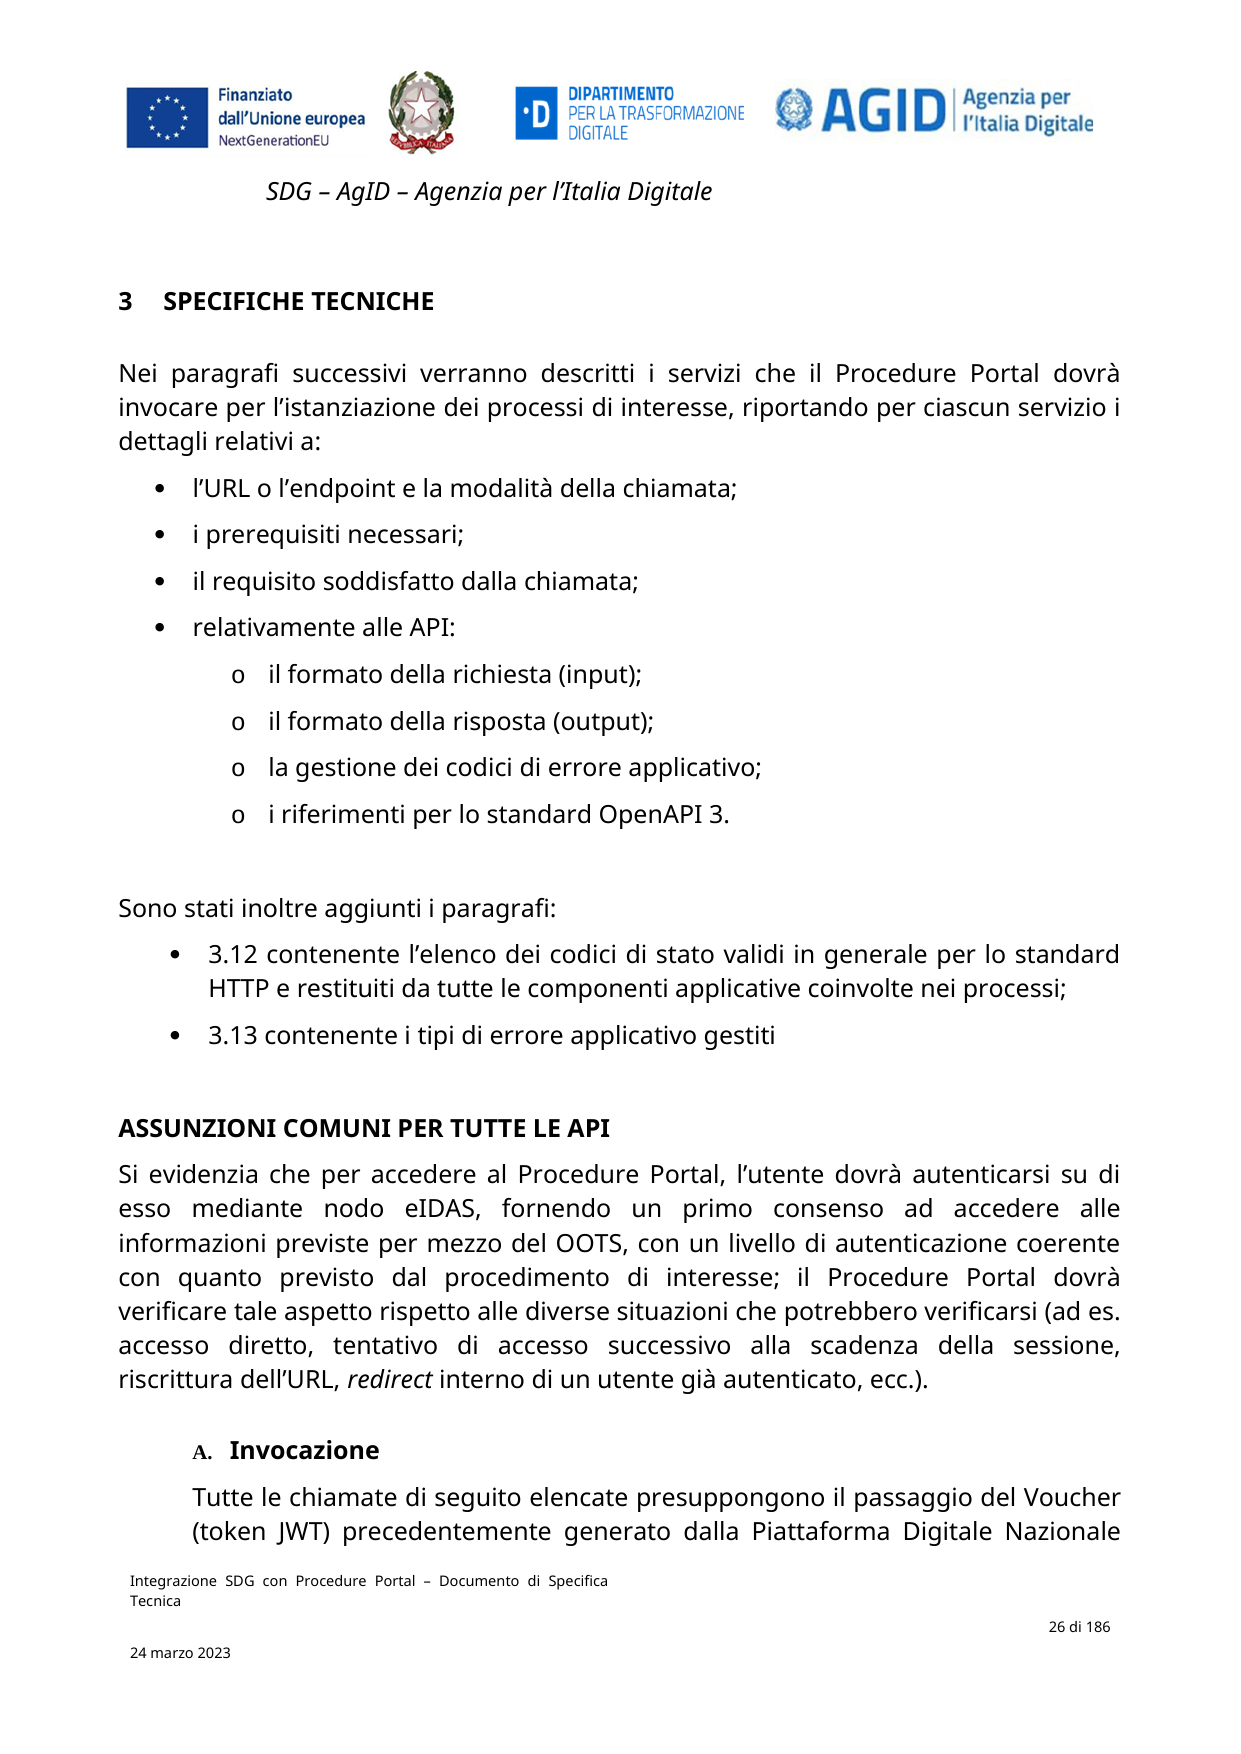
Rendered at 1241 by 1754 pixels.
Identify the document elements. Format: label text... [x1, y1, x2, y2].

list 3.12 contenente l’elenco dei codici di stato validi in generale per lo standard HTTP e restituiti da tutte le componenti applicative coinvolte nei processi; [171, 937, 1122, 1005]
text ASSUNZIONI COMUNI PER TUTTE LE API [118, 1111, 1122, 1144]
list il requisito soddisfatto dalla chiamata; [155, 563, 1122, 597]
picture [118, 71, 1094, 157]
list il formato della richiesta (input); [231, 657, 1122, 691]
text Sono stati inoltre aggiunti i paragrafi: [118, 890, 1122, 924]
list 3.13 contenente i tipi di errore applicativo gestiti [171, 1017, 1122, 1051]
text Nei paragrafi successivi verranno descritti i servizi che il Procedure Portal dovrà invocare per l’istanziazione dei processi di interesse, riportando per ciascun servizio i dettagli relativi a: [118, 356, 1122, 458]
text Si evidenzia che per accedere al Procedure Portal, l’utente dovrà autenticarsi su di esso mediante nodo eIDAS, fornendo un primo consenso ad accedere alle informazioni previste per mezzo del OOTS, con un livello di autenticazione coerente con quanto previsto dal procedimento di interesse; il Procedure Portal dovrà verificare tale aspetto rispetto alle diverse situazioni che potrebbero verificarsi (ad es. accesso diretto, tentativo di accesso successivo alla scadenza della sessione, riscrittura dell’URL, redirect interno di un utente già autenticato, ecc.). [118, 1157, 1122, 1396]
list la gestione dei codici di errore applicativo; [231, 750, 1122, 784]
list Invocazione [192, 1433, 1122, 1467]
list i prerequisiti necessari; [155, 517, 1122, 551]
list relativamente alle API: [155, 610, 1122, 644]
list il formato della risposta (output); [231, 703, 1122, 738]
list l’URL o l’endpoint e la modalità della chiamata; [155, 470, 1122, 504]
list i riferimenti per lo standard OpenAPI 3. [231, 797, 1122, 831]
subtitle Specifiche tecniche [118, 284, 1122, 318]
